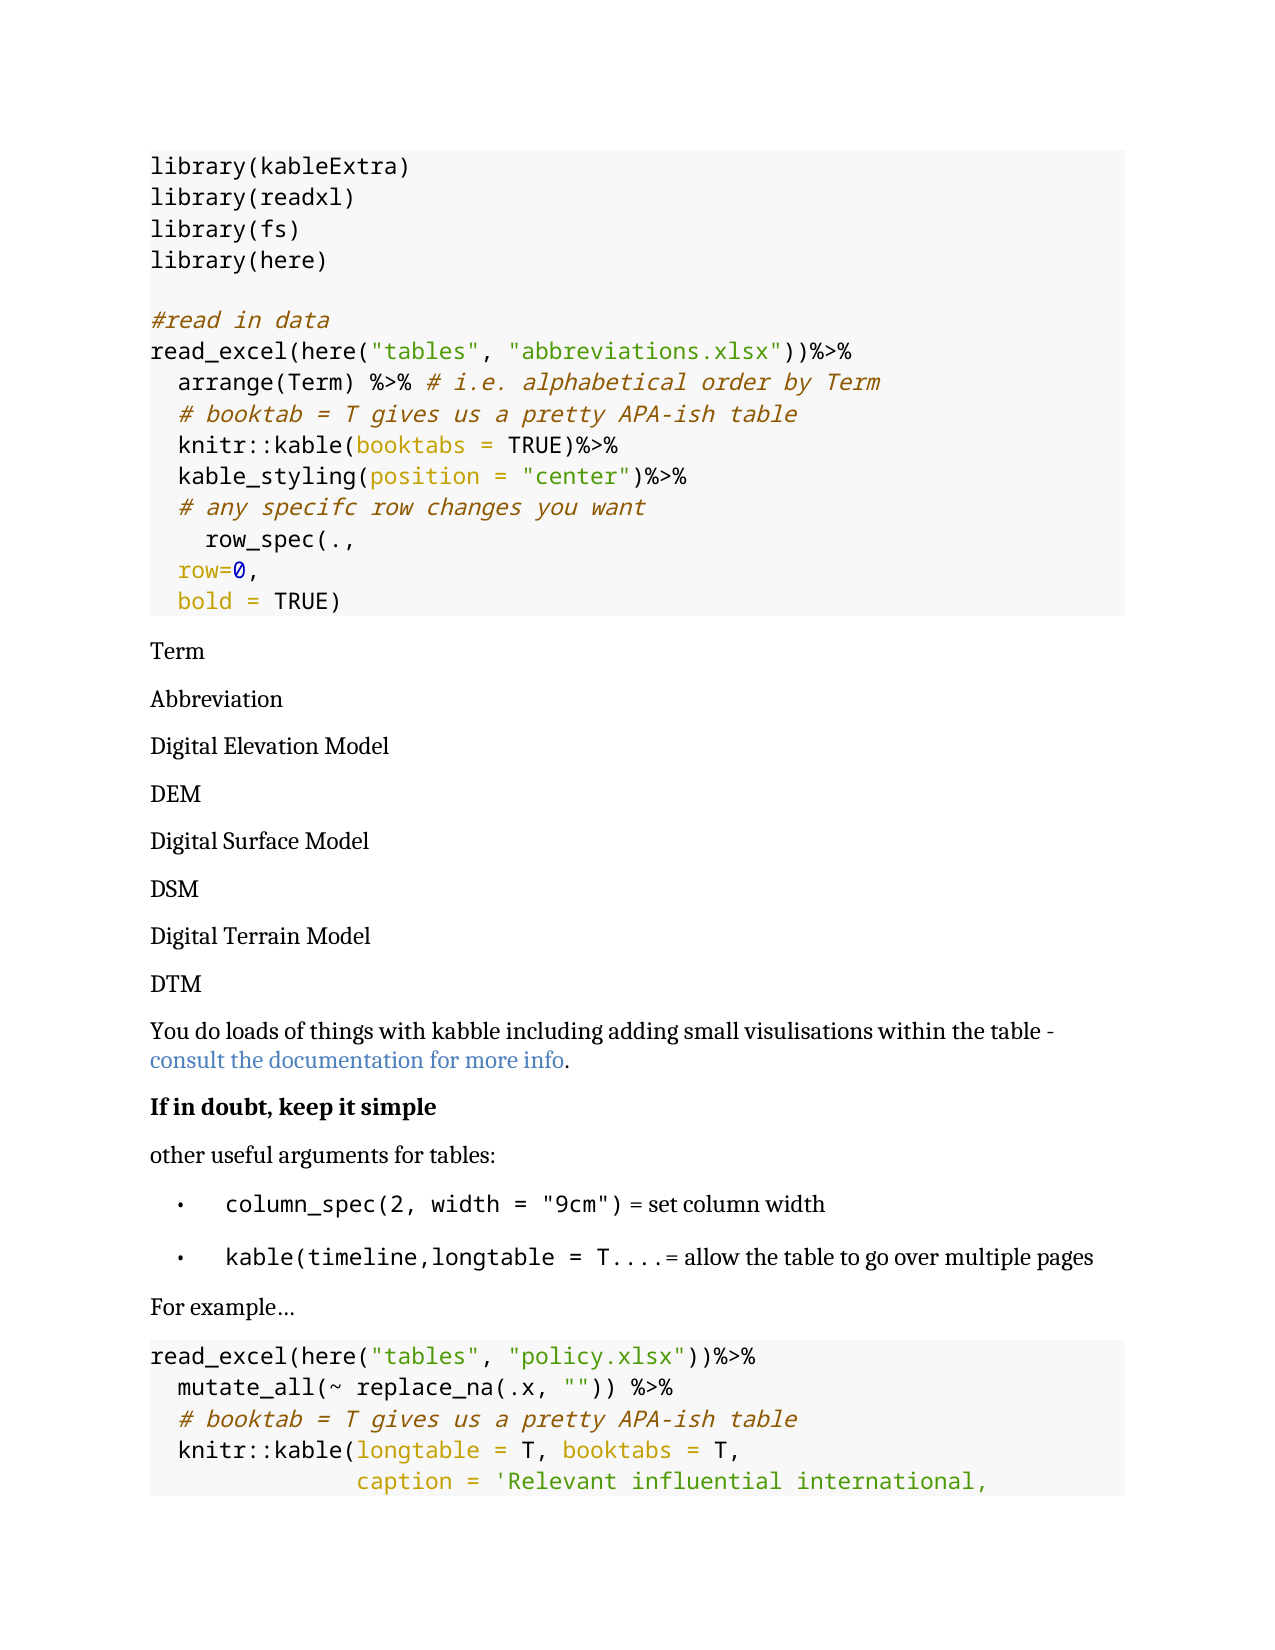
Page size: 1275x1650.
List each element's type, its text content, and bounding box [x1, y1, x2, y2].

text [150, 1340, 1125, 1496]
text Term [150, 637, 1125, 666]
text You do loads of things with kabble including adding small visulisations within the table - consult the documentation for more info. [150, 1017, 1125, 1074]
text Digital Surface Model [150, 827, 1125, 856]
text Digital Elevation Model [150, 732, 1125, 761]
list column_spec(2, width = "9cm") = set column width [175, 1188, 1125, 1219]
text DSM [150, 874, 1125, 903]
text other useful arguments for tables: [150, 1141, 1125, 1169]
text Abbreviation [150, 684, 1125, 713]
text For example… [150, 1292, 1125, 1321]
text If in doubt, keep it simple [150, 1093, 1125, 1122]
text Digital Terrain Model [150, 922, 1125, 951]
text DTM [150, 969, 1125, 998]
list kable(timeline,longtable = T....= allow the table to go over multiple pages [175, 1240, 1125, 1272]
text DEM [150, 779, 1125, 808]
